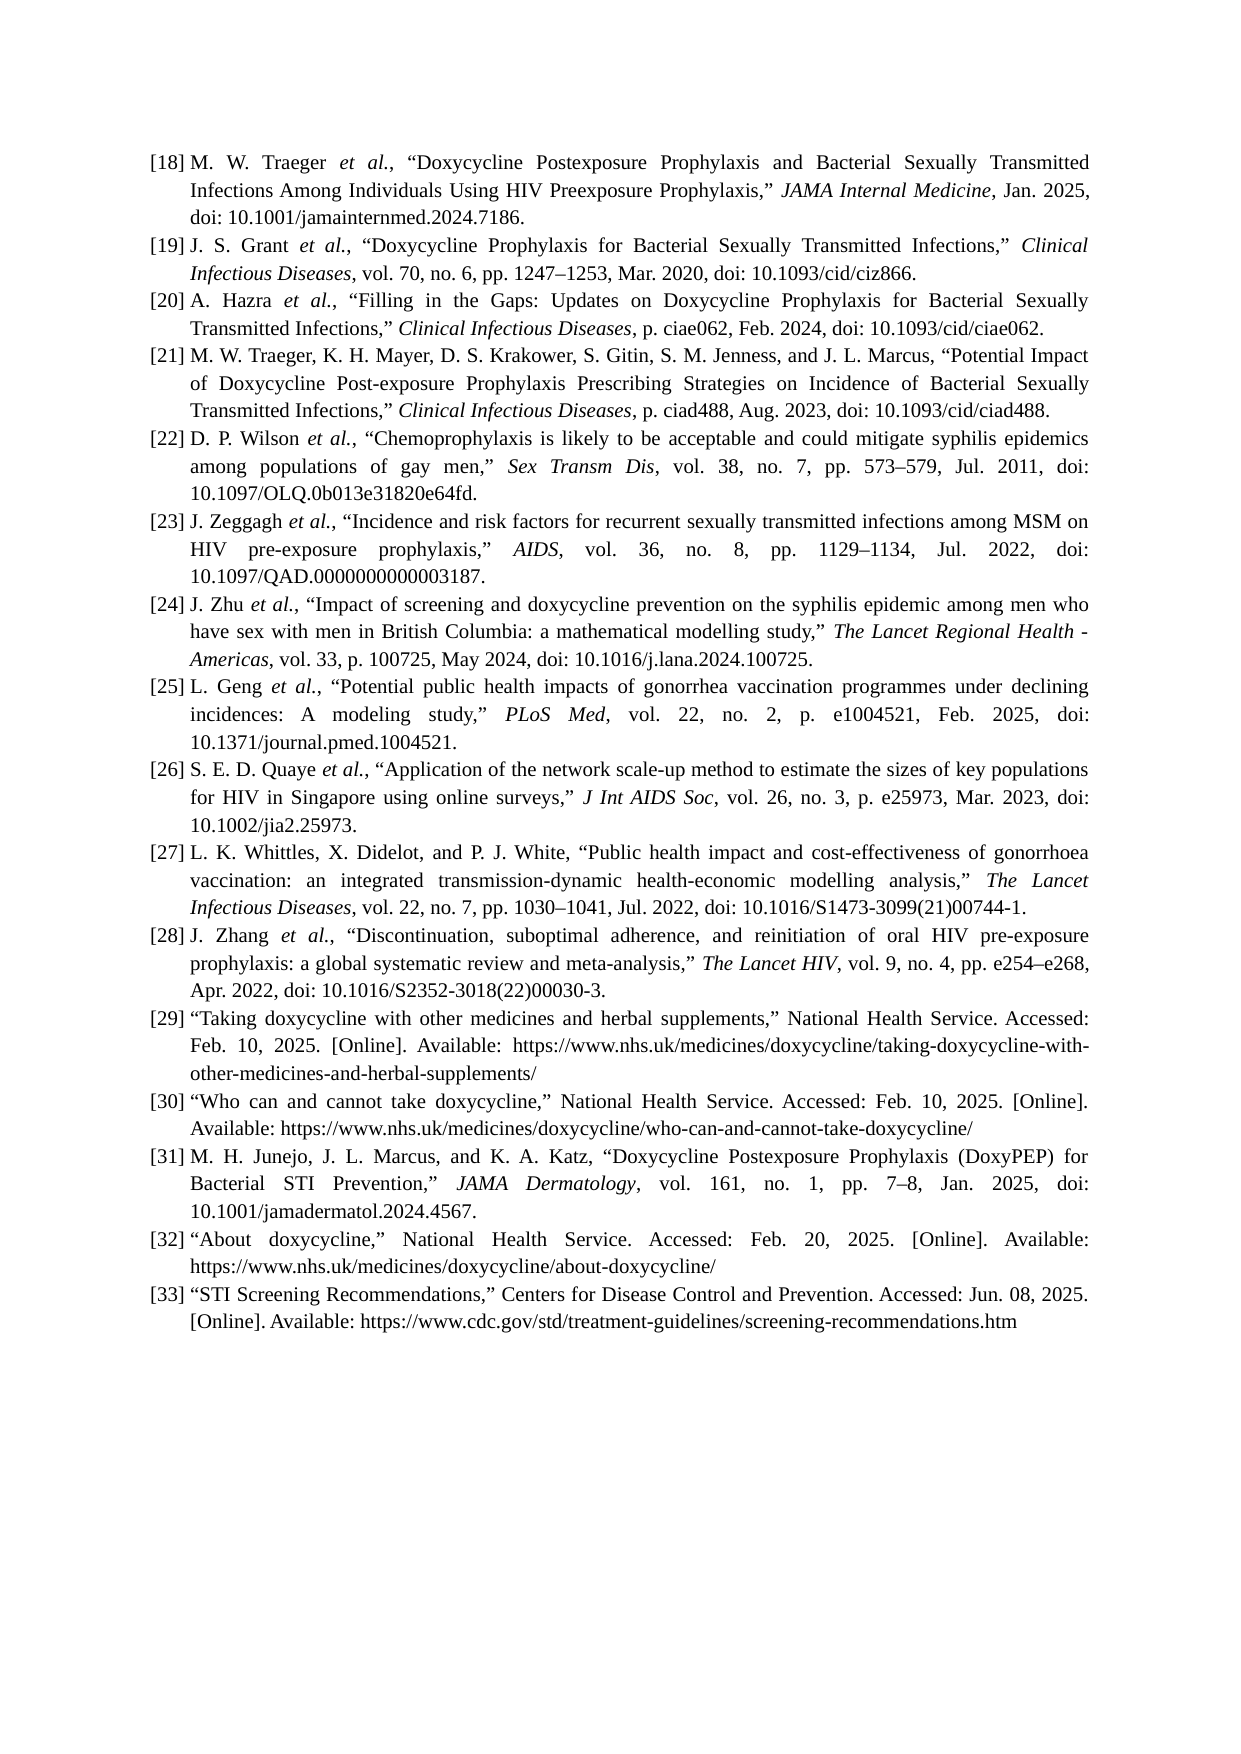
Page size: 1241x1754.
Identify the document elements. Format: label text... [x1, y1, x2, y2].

text [24] J. Zhu et al., “Impact of screening and doxycycline prevention on the syphilis epidemic among men who have sex with men in British Columbia: a mathematical modelling study,” The Lancet Regional Health - Americas, vol. 33, p. 100725, May 2024, doi: 10.1016/j.lana.2024.100725. [150, 592, 1090, 671]
text [19] J. S. Grant et al., “Doxycycline Prophylaxis for Bacterial Sexually Transmitted Infections,” Clinical Infectious Diseases, vol. 70, no. 6, pp. 1247–1253, Mar. 2020, doi: 10.1093/cid/ciz866. [150, 233, 1090, 284]
text [31] M. H. Junejo, J. L. Marcus, and K. A. Katz, “Doxycycline Postexposure Prophylaxis (DoxyPEP) for Bacterial STI Prevention,” JAMA Dermatology, vol. 161, no. 1, pp. 7–8, Jan. 2025, doi: 10.1001/jamadermatol.2024.4567. [150, 1144, 1090, 1223]
text [21] M. W. Traeger, K. H. Mayer, D. S. Krakower, S. Gitin, S. M. Jenness, and J. L. Marcus, “Potential Impact of Doxycycline Post-exposure Prophylaxis Prescribing Strategies on Incidence of Bacterial Sexually Transmitted Infections,” Clinical Infectious Diseases, p. ciad488, Aug. 2023, doi: 10.1093/cid/ciad488. [150, 343, 1090, 422]
text [27] L. K. Whittles, X. Didelot, and P. J. White, “Public health impact and cost-effectiveness of gonorrhoea vaccination: an integrated transmission-dynamic health-economic modelling analysis,” The Lancet Infectious Diseases, vol. 22, no. 7, pp. 1030–1041, Jul. 2022, doi: 10.1016/S1473-3099(21)00744-1. [150, 840, 1090, 919]
text [26] S. E. D. Quaye et al., “Application of the network scale-up method to estimate the sizes of key populations for HIV in Singapore using online surveys,” J Int AIDS Soc, vol. 26, no. 3, p. e25973, Mar. 2023, doi: 10.1002/jia2.25973. [150, 757, 1090, 837]
text [33] “STI Screening Recommendations,” Centers for Disease Control and Prevention. Accessed: Jun. 08, 2025. [Online]. Available: https://www.cdc.gov/std/treatment-guidelines/screening-recommendations.htm [150, 1282, 1090, 1333]
text [23] J. Zeggagh et al., “Incidence and risk factors for recurrent sexually transmitted infections among MSM on HIV pre-exposure prophylaxis,” AIDS, vol. 36, no. 8, pp. 1129–1134, Jul. 2022, doi: 10.1097/QAD.0000000000003187. [150, 509, 1090, 588]
text [28] J. Zhang et al., “Discontinuation, suboptimal adherence, and reinitiation of oral HIV pre-exposure prophylaxis: a global systematic review and meta-analysis,” The Lancet HIV, vol. 9, no. 4, pp. e254–e268, Apr. 2022, doi: 10.1016/S2352-3018(22)00030-3. [150, 923, 1090, 1002]
text [22] D. P. Wilson et al., “Chemoprophylaxis is likely to be acceptable and could mitigate syphilis epidemics among populations of gay men,” Sex Transm Dis, vol. 38, no. 7, pp. 573–579, Jul. 2011, doi: 10.1097/OLQ.0b013e31820e64fd. [150, 426, 1090, 505]
text [30] “Who can and cannot take doxycycline,” National Health Service. Accessed: Feb. 10, 2025. [Online]. Available: https://www.nhs.uk/medicines/doxycycline/who-can-and-cannot-take-doxycycline/ [150, 1088, 1090, 1140]
text [29] “Taking doxycycline with other medicines and herbal supplements,” National Health Service. Accessed: Feb. 10, 2025. [Online]. Available: https://www.nhs.uk/medicines/doxycycline/taking-doxycycline-with-other-medicines-and-herbal-supplements/ [150, 1006, 1090, 1085]
text [25] L. Geng et al., “Potential public health impacts of gonorrhea vaccination programmes under declining incidences: A modeling study,” PLoS Med, vol. 22, no. 2, p. e1004521, Feb. 2025, doi: 10.1371/journal.pmed.1004521. [150, 674, 1090, 754]
text [32] “About doxycycline,” National Health Service. Accessed: Feb. 20, 2025. [Online]. Available: https://www.nhs.uk/medicines/doxycycline/about-doxycycline/ [150, 1227, 1090, 1278]
text [20] A. Hazra et al., “Filling in the Gaps: Updates on Doxycycline Prophylaxis for Bacterial Sexually Transmitted Infections,” Clinical Infectious Diseases, p. ciae062, Feb. 2024, doi: 10.1093/cid/ciae062. [150, 288, 1090, 340]
text [18] M. W. Traeger et al., “Doxycycline Postexposure Prophylaxis and Bacterial Sexually Transmitted Infections Among Individuals Using HIV Preexposure Prophylaxis,” JAMA Internal Medicine, Jan. 2025, doi: 10.1001/jamainternmed.2024.7186. [150, 150, 1090, 229]
